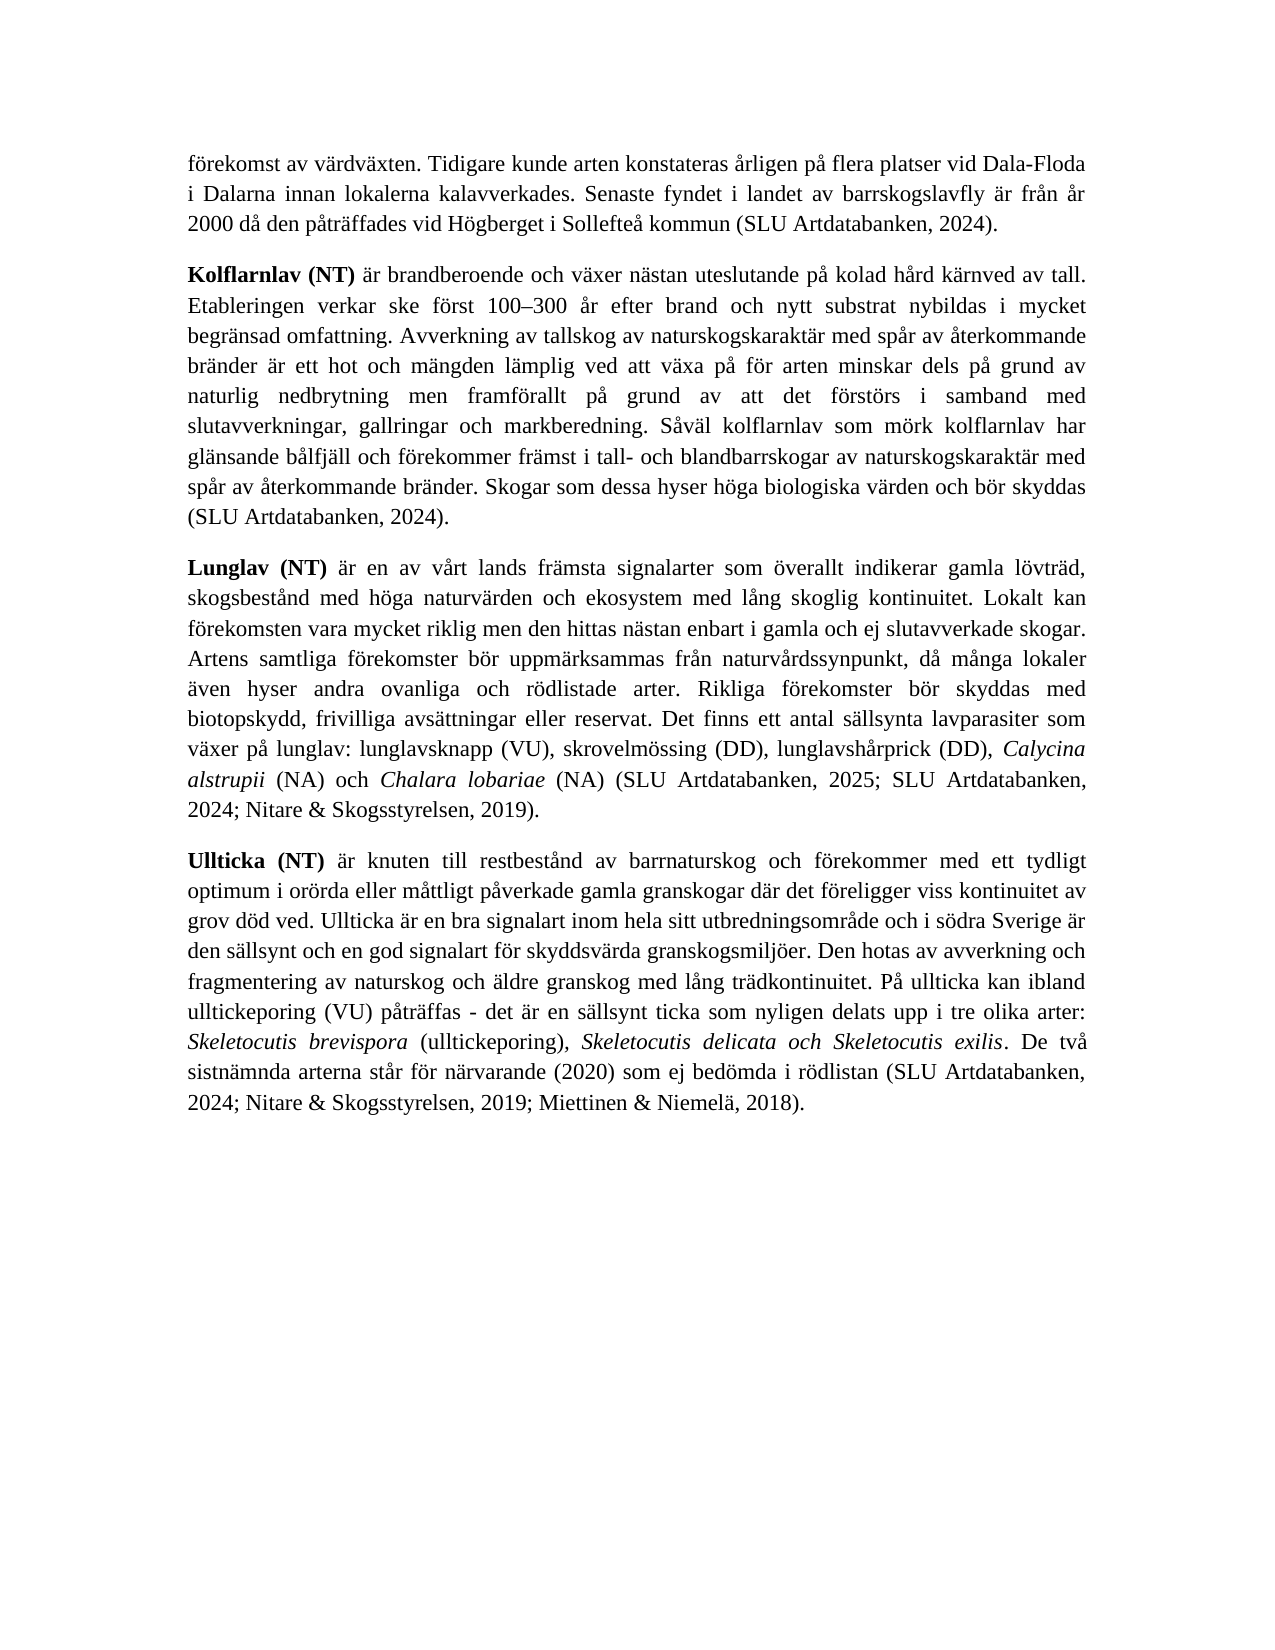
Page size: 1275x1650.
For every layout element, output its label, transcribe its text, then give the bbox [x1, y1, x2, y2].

text Lunglav (NT) är en av vårt lands främsta signalarter som överallt indikerar gamla lövträd, skogsbestånd med höga naturvärden och ekosystem med lång skoglig kontinuitet. Lokalt kan förekomsten vara mycket riklig men den hittas nästan enbart i gamla och ej slutavverkade skogar. Artens samtliga förekomster bör uppmärksammas från naturvårdssynpunkt, då många lokaler även hyser andra ovanliga och rödlistade arter. Rikliga förekomster bör skyddas med biotopskydd, frivilliga avsättningar eller reservat. Det finns ett antal sällsynta lavparasiter som växer på lunglav: lunglavsknapp (VU), skrovelmössing (DD), lunglavshårprick (DD), Calycina alstrupii (NA) och Chalara lobariae (NA) (SLU Artdatabanken, 2025; SLU Artdatabanken, 2024; Nitare & Skogsstyrelsen, 2019). [187, 554, 1087, 822]
text Kolflarnlav (NT) är brandberoende och växer nästan uteslutande på kolad hård kärnved av tall. Etableringen verkar ske först 100–300 år efter brand och nytt substrat nybildas i mycket begränsad omfattning. Avverkning av tallskog av naturskogskaraktär med spår av återkommande bränder är ett hot och mängden lämplig ved att växa på för arten minskar dels på grund av naturlig nedbrytning men framförallt på grund av att det förstörs i samband med slutavverkningar, gallringar och markberedning. Såväl kolflarnlav som mörk kolflarnlav har glänsande bålfjäll och förekommer främst i tall- och blandbarrskogar av naturskogskaraktär med spår av återkommande bränder. Skogar som dessa hyser höga biologiska värden och bör skyddas (SLU Artdatabanken, 2024). [187, 261, 1087, 529]
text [187, 150, 1087, 237]
text Ullticka (NT) är knuten till restbestånd av barrnaturskog och förekommer med ett tydligt optimum i orörda eller måttligt påverkade gamla granskogar där det föreligger viss kontinuitet av grov död ved. Ullticka är en bra signalart inom hela sitt utbredningsområde och i södra Sverige är den sällsynt och en god signalart för skyddsvärda granskogsmiljöer. Den hotas av avverkning och fragmentering av naturskog och äldre granskog med lång trädkontinuitet. På ullticka kan ibland ulltickeporing (VU) påträffas - det är en sällsynt ticka som nyligen delats upp i tre olika arter: Skeletocutis brevispora (ulltickeporing), Skeletocutis delicata och Skeletocutis exilis. De två sistnämnda arterna står för närvarande (2020) som ej bedömda i rödlistan (SLU Artdatabanken, 2024; Nitare & Skogsstyrelsen, 2019; Miettinen & Niemelä, 2018). [187, 847, 1087, 1115]
